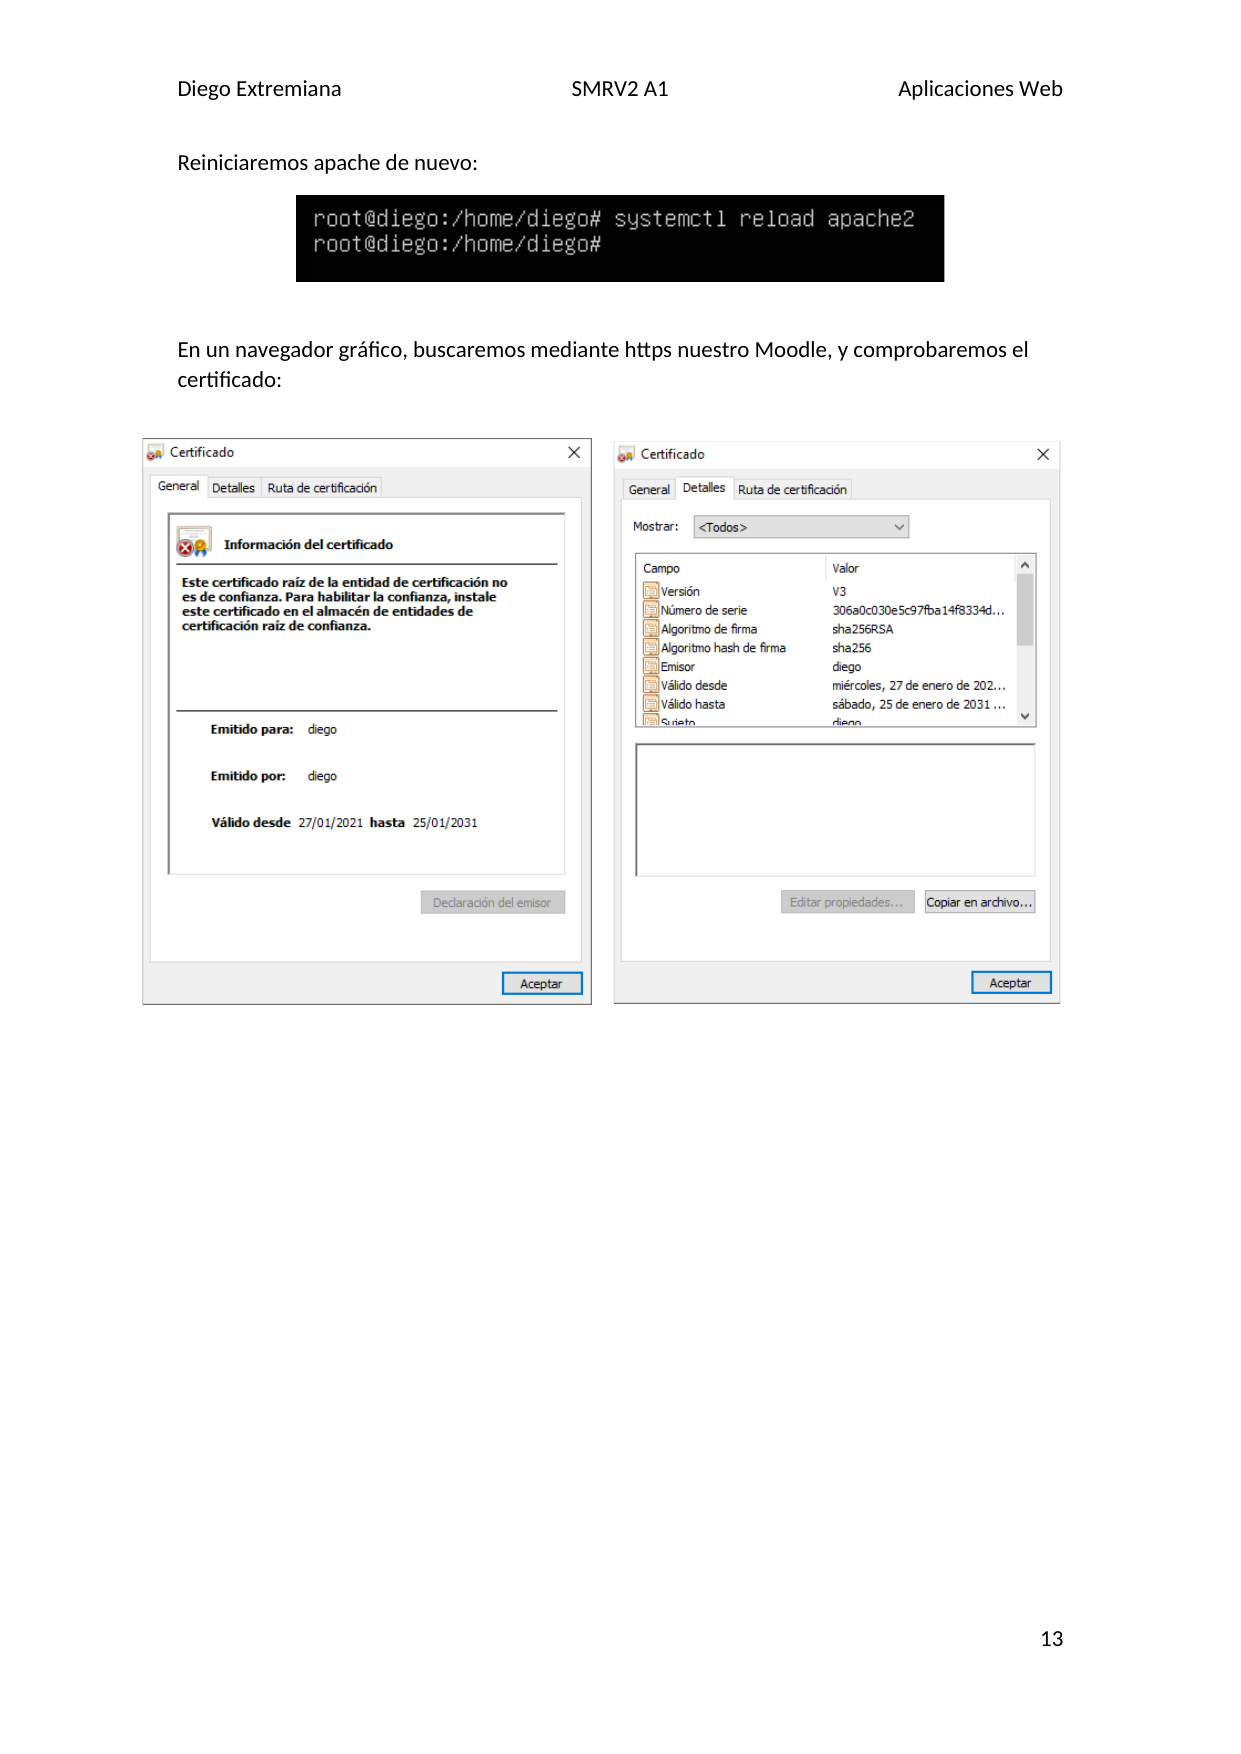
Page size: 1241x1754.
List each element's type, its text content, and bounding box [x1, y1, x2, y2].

text Reiniciaremos apache de nuevo: [177, 148, 1063, 176]
picture [142, 438, 592, 1005]
text En un navegador gráfico, buscaremos mediante https nuestro Moodle, y comprobaremos el certificado: [177, 335, 1063, 393]
picture [296, 195, 945, 282]
picture [613, 441, 1061, 1004]
